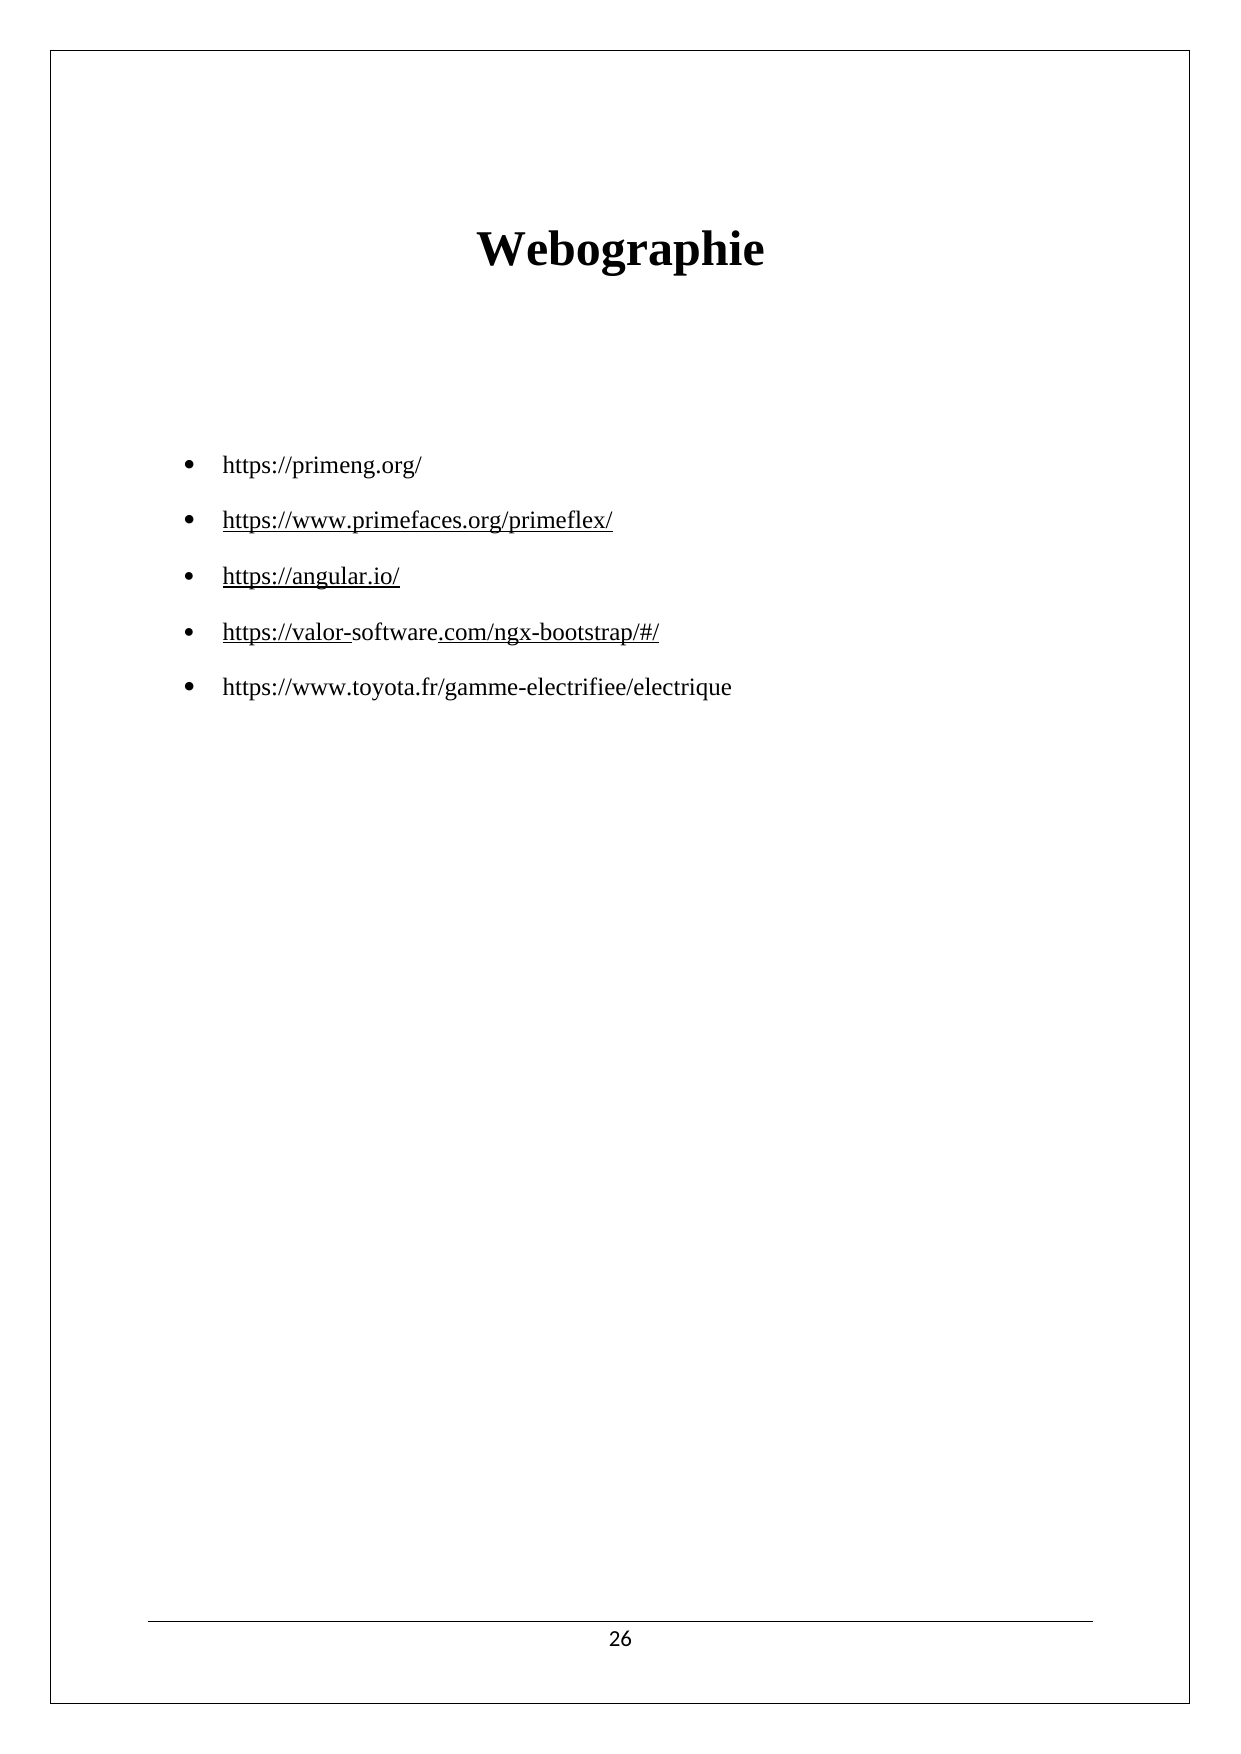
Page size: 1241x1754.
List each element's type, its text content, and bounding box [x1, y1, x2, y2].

list https://valor-software.com/ngx-bootstrap/#/ [185, 617, 1093, 646]
list https://www.toyota.fr/gamme-electrifiee/electrique [185, 672, 1093, 701]
list https://angular.io/ [185, 561, 1093, 590]
subtitle Webographie [147, 219, 1093, 276]
list https://www.primefaces.org/primeflex/ [185, 506, 1093, 534]
list https://primeng.org/ [185, 450, 1093, 479]
